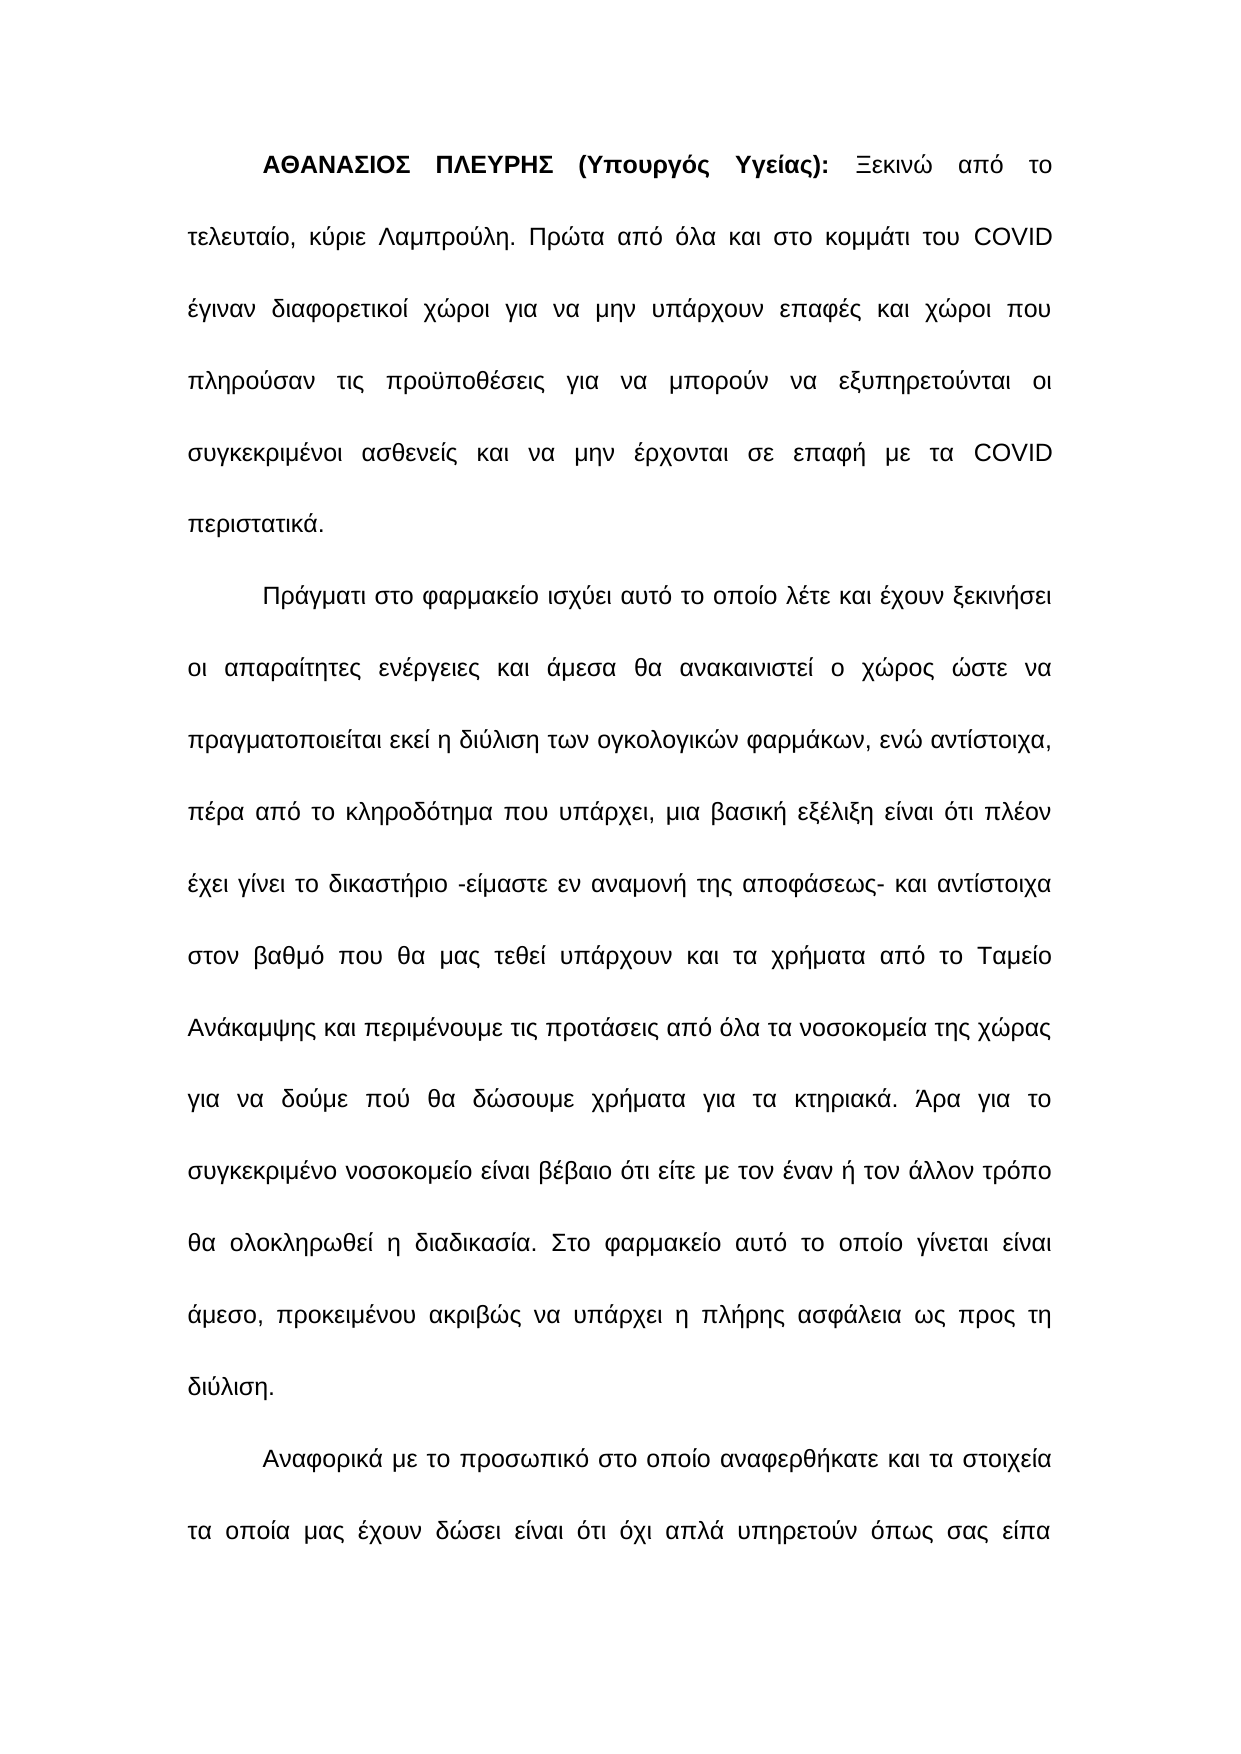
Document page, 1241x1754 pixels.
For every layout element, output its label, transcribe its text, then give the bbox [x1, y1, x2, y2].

text ΑΘΑΝΑΣΙΟΣ ΠΛΕΥΡΗΣ (Υπουργός Υγείας): Ξεκινώ από το τελευταίο, κύριε Λαμπρούλη. Πρώτα από όλα και στο κομμάτι του COVID έγιναν διαφορετικοί χώροι για να μην υπάρχουν επαφές και χώροι που πληρούσαν τις προϋποθέσεις για να μπορούν να εξυπηρετούνται οι συγκεκριμένοι ασθενείς και να μην έρχονται σε επαφή με τα COVID περιστατικά. [187, 150, 1053, 538]
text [187, 1444, 1053, 1544]
text Πράγματι στο φαρμακείο ισχύει αυτό το οποίο λέτε και έχουν ξεκινήσει οι απαραίτητες ενέργειες και άμεσα θα ανακαινιστεί ο χώρος ώστε να πραγματοποιείται εκεί η διύλιση των ογκολογικών φαρμάκων, ενώ αντίστοιχα, πέρα από το κληροδότημα που υπάρχει, μια βασική εξέλιξη είναι ότι πλέον έχει γίνει το δικαστήριο -είμαστε εν αναμονή της αποφάσεως- και αντίστοιχα στον βαθμό που θα μας τεθεί υπάρχουν και τα χρήματα από το Ταμείο Ανάκαμψης και περιμένουμε τις προτάσεις από όλα τα νοσοκομεία της χώρας για να δούμε πού θα δώσουμε χρήματα για τα κτηριακά. Άρα για το συγκεκριμένο νοσοκομείο είναι βέβαιο ότι είτε με τον έναν ή τον άλλον τρόπο θα ολοκληρωθεί η διαδικασία. Στο φαρμακείο αυτό το οποίο γίνεται είναι άμεσο, προκειμένου ακριβώς να υπάρχει η πλήρης ασφάλεια ως προς τη διύλιση. [187, 581, 1053, 1401]
